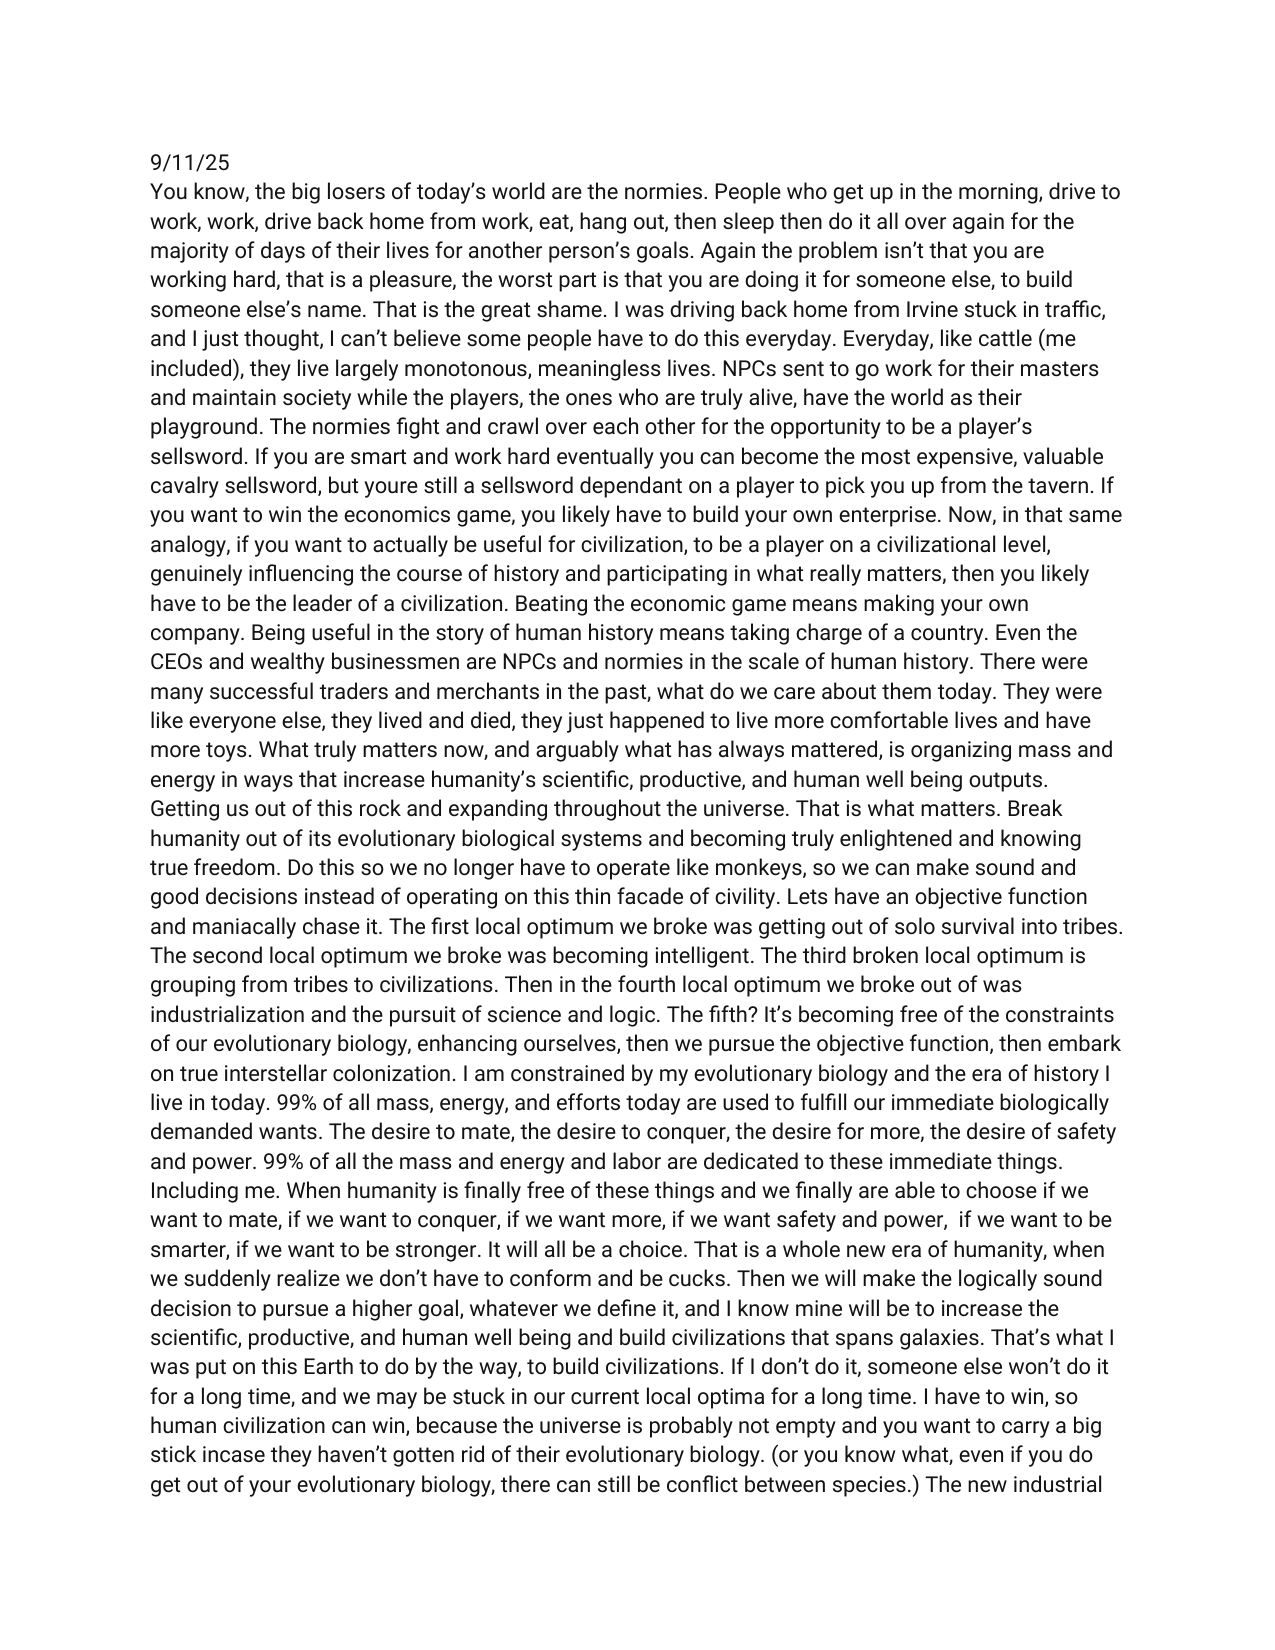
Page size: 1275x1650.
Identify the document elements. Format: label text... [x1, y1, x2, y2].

text 9/11/25 [150, 150, 1125, 176]
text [150, 179, 1125, 1497]
